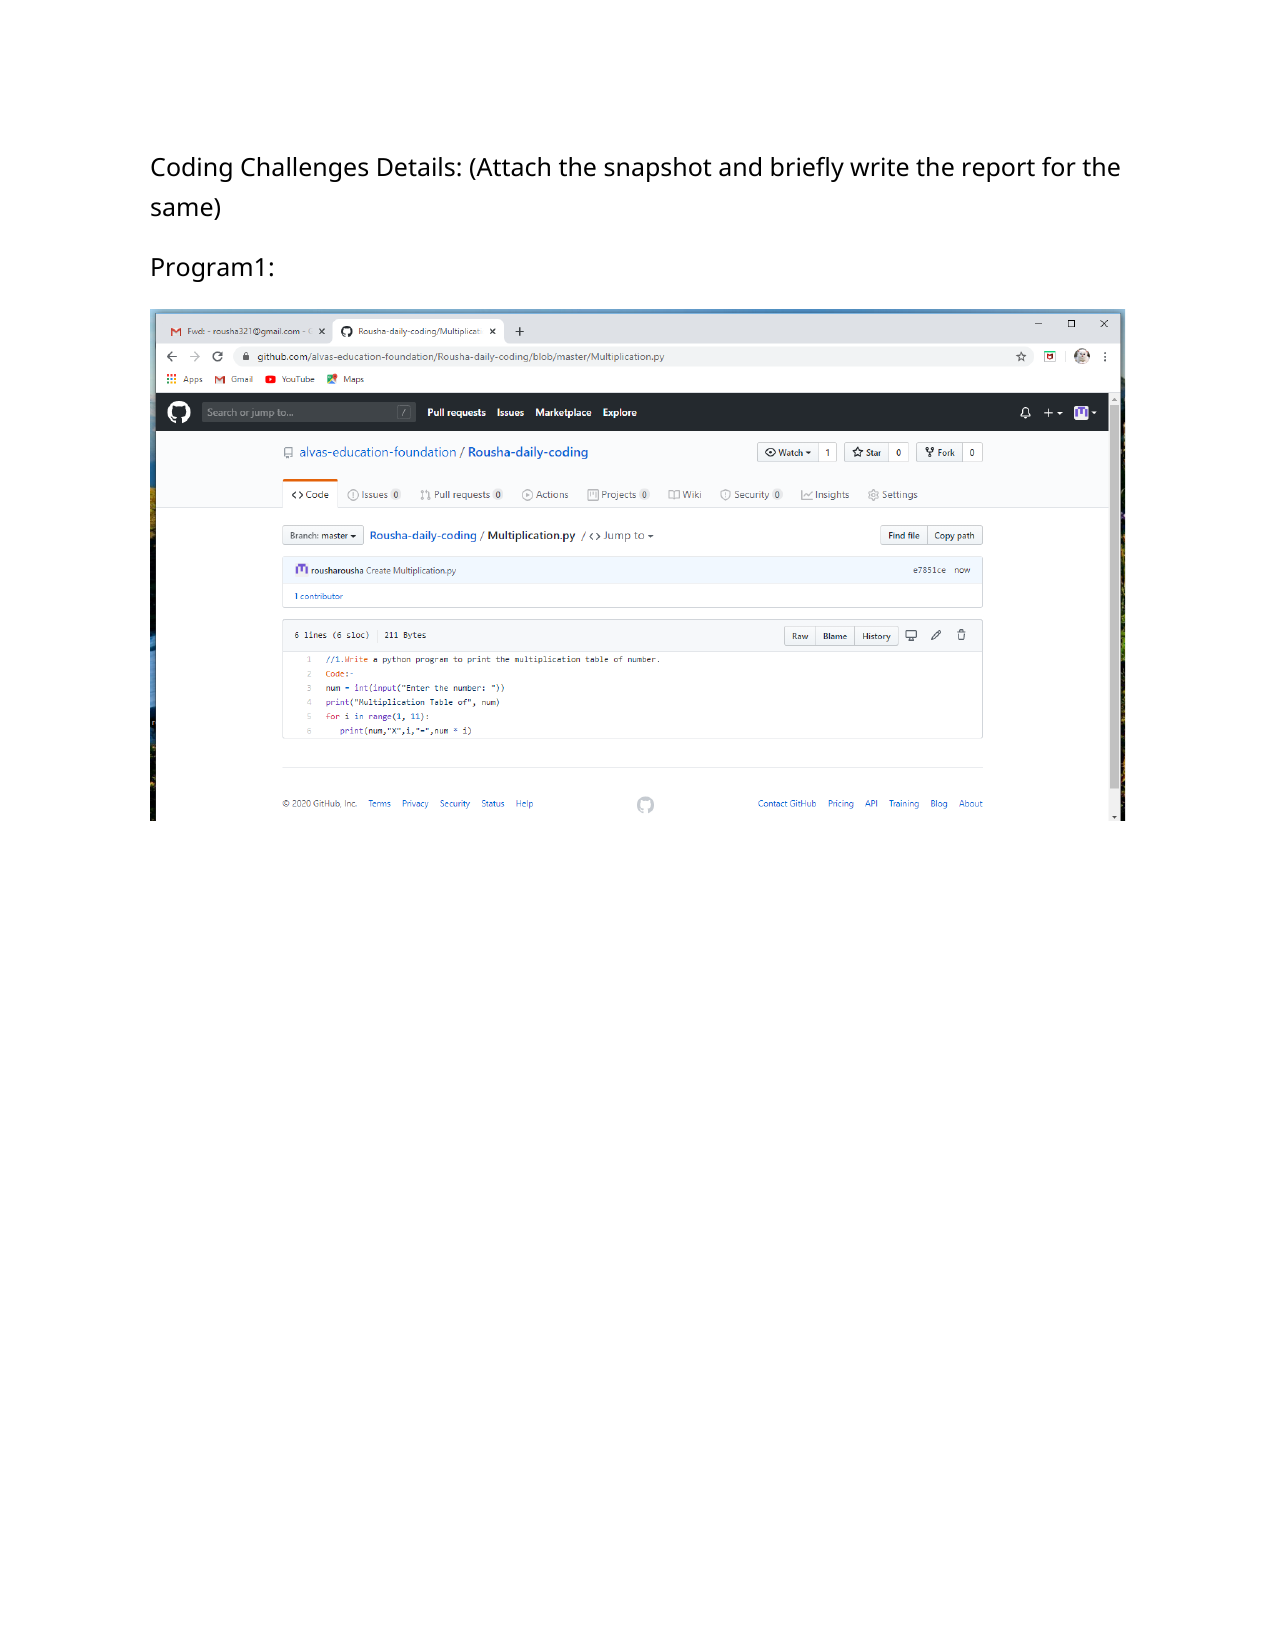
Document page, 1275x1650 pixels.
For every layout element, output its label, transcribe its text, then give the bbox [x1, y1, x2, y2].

picture [150, 309, 1125, 821]
text Program1: [150, 249, 1125, 283]
text Coding Challenges Details: (Attach the snapshot and briefly write the report for the same) [150, 150, 1125, 223]
